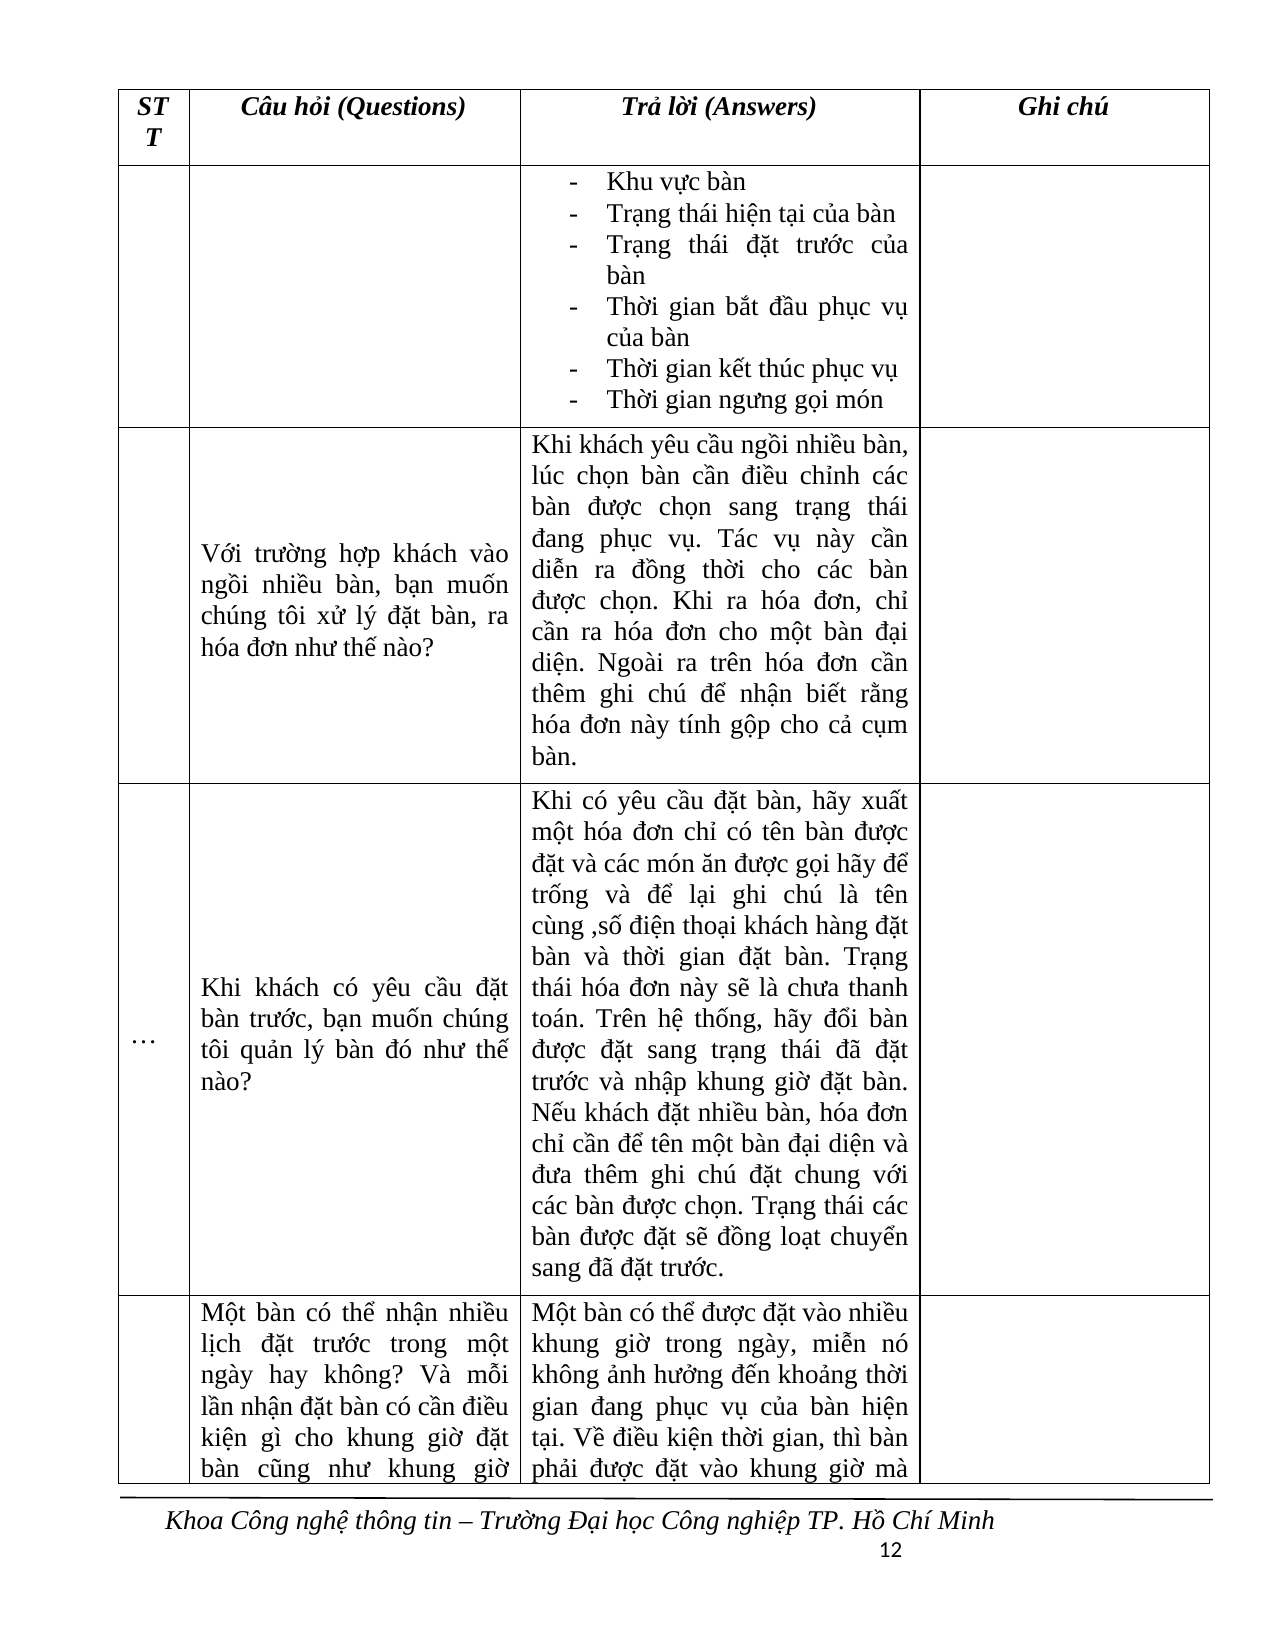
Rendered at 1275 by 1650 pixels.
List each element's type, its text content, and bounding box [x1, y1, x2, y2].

table_cell [119, 428, 189, 783]
table_cell [921, 428, 1209, 783]
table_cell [521, 1296, 919, 1483]
table_cell Với trường hợp khách vào ngồi nhiều bàn, bạn muốn chúng tôi xử lý đặt bàn, ra hóa đơn như thế nào? [190, 428, 520, 783]
table_header Câu hỏi (Questions) [190, 90, 520, 164]
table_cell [521, 166, 919, 427]
table_cell [119, 166, 189, 427]
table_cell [190, 166, 520, 427]
table_cell Khi khách yêu cầu ngồi nhiều bàn, lúc chọn bàn cần điều chỉnh các bàn được chọn sang trạng thái đang phục vụ. Tác vụ này cần diễn ra đồng thời cho các bàn được chọn. Khi ra hóa đơn, chỉ cần ra hóa đơn cho một bàn đại diện. Ngoài ra trên hóa đơn cần thêm ghi chú để nhận biết rằng hóa đơn này tính gộp cho cả cụm bàn. [521, 428, 919, 783]
table_cell … [119, 784, 189, 1295]
table_cell [921, 1296, 1209, 1483]
table_cell [921, 784, 1209, 1295]
table_cell Khi có yêu cầu đặt bàn, hãy xuất một hóa đơn chỉ có tên bàn được đặt và các món ăn được gọi hãy để trống và để lại ghi chú là tên cùng ,số điện thoại khách hàng đặt bàn và thời gian đặt bàn. Trạng thái hóa đơn này sẽ là chưa thanh toán. Trên hệ thống, hãy đổi bàn được đặt sang trạng thái đã đặt trước và nhập khung giờ đặt bàn. Nếu khách đặt nhiều bàn, hóa đơn chỉ cần để tên một bàn đại diện và đưa thêm ghi chú đặt chung với các bàn được chọn. Trạng thái các bàn được đặt sẽ đồng loạt chuyển sang đã đặt trước. [521, 784, 919, 1295]
table_cell [119, 1296, 189, 1483]
table_header Ghi chú [921, 90, 1209, 164]
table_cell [190, 1296, 520, 1483]
table_cell [921, 166, 1209, 427]
table_header STT [119, 90, 189, 164]
table_header Trả lời (Answers) [521, 90, 919, 164]
table_cell Khi khách có yêu cầu đặt bàn trước, bạn muốn chúng tôi quản lý bàn đó như thế nào? [190, 784, 520, 1295]
